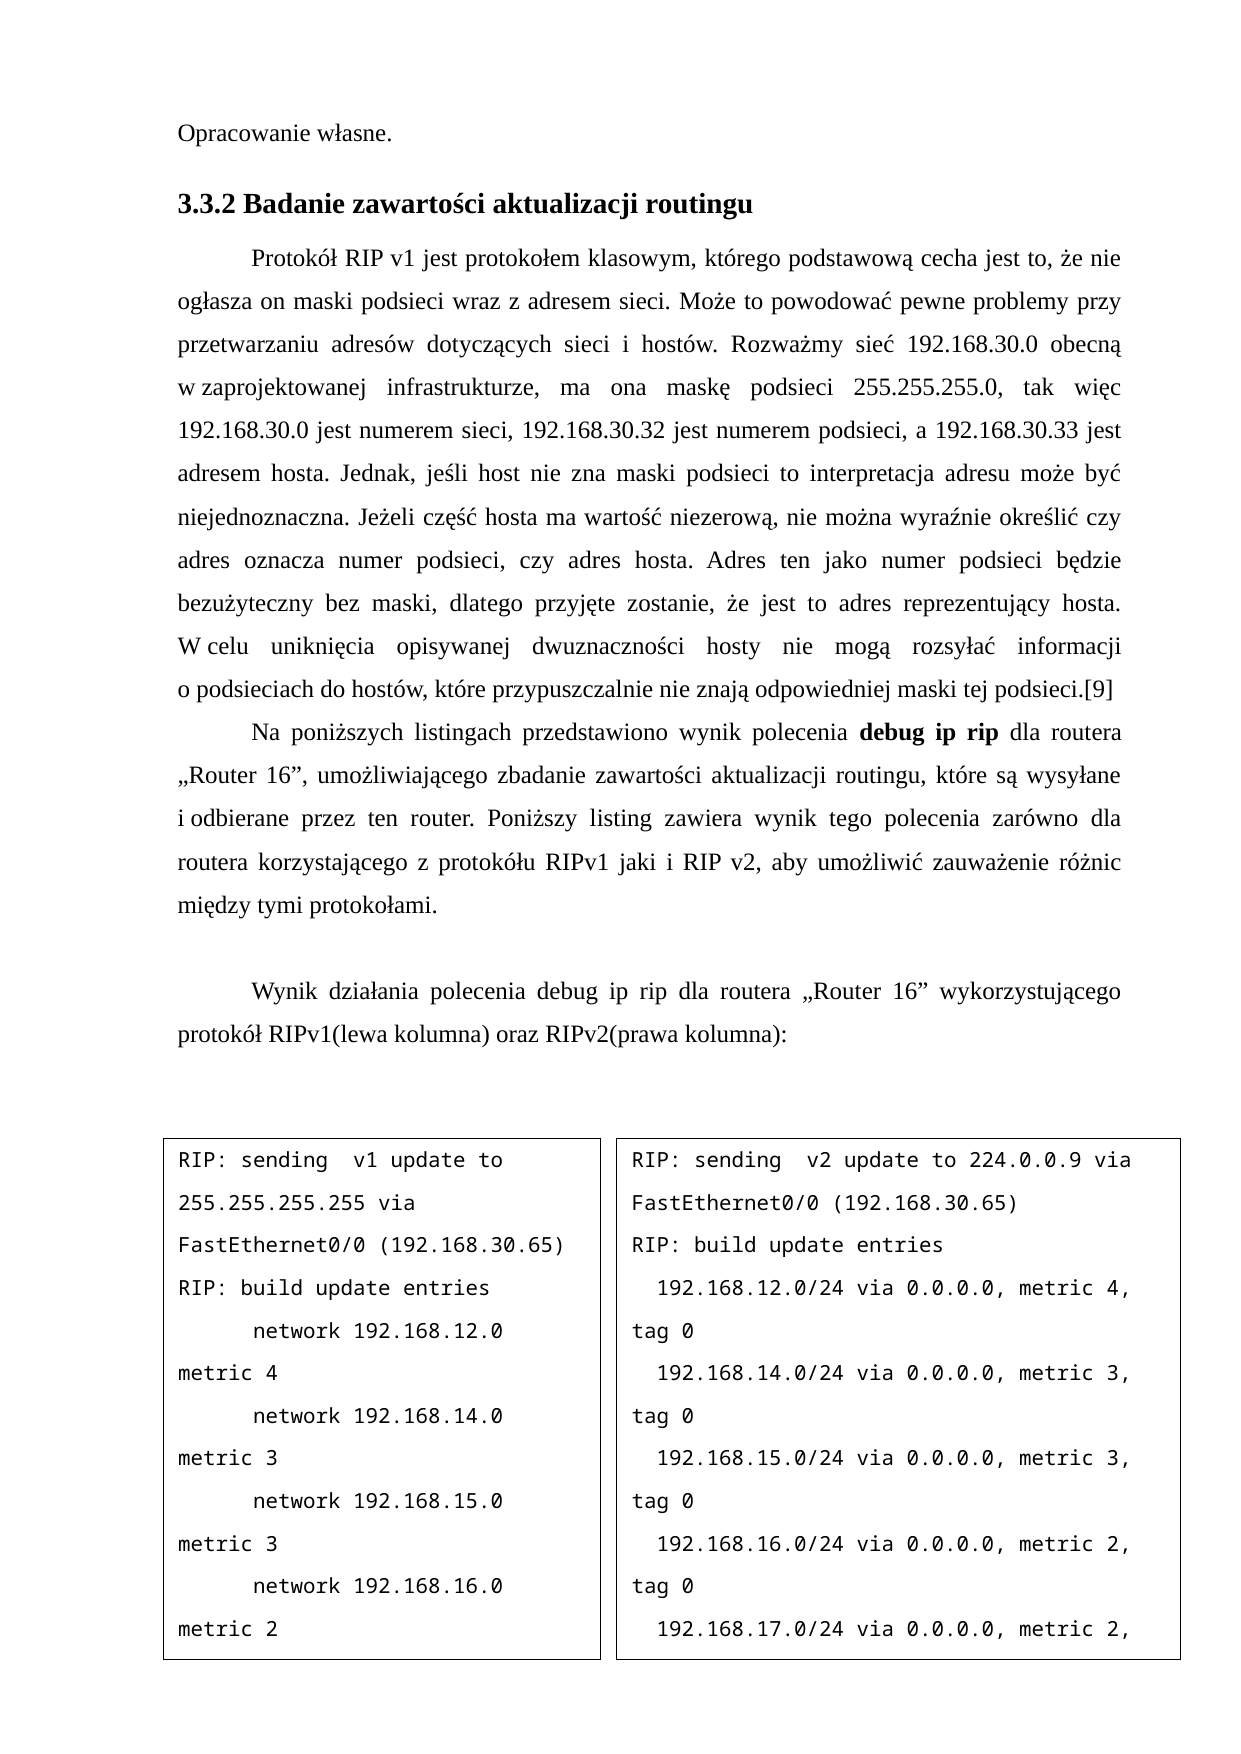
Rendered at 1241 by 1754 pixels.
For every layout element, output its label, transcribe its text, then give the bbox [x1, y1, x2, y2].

text Wynik działania polecenia debug ip rip dla routera „Router 16” wykorzystującego protokół RIPv1(lewa kolumna) oraz RIPv2(prawa kolumna): [177, 976, 1122, 1048]
text Opracowanie własne. [177, 118, 1122, 147]
subtitle 3.3.2 Badanie zawartości aktualizacji routingu [177, 186, 1122, 220]
text Protokół RIP v1 jest protokołem klasowym, którego podstawową cecha jest to, że nie ogłasza on maski podsieci wraz z adresem sieci. Może to powodować pewne problemy przy przetwarzaniu adresów dotyczących sieci i hostów. Rozważmy sieć 192.168.30.0 obecną w zaprojektowanej infrastrukturze, ma ona maskę podsieci 255.255.255.0, tak więc 192.168.30.0 jest numerem sieci, 192.168.30.32 jest numerem podsieci, a 192.168.30.33 jest adresem hosta. Jednak, jeśli host nie zna maski podsieci to interpretacja adresu może być niejednoznaczna. Jeżeli część hosta ma wartość niezerową, nie można wyraźnie określić czy adres oznacza numer podsieci, czy adres hosta. Adres ten jako numer podsieci będzie bezużyteczny bez maski, dlatego przyjęte zostanie, że jest to adres reprezentujący hosta. W celu uniknięcia opisywanej dwuznaczności hosty nie mogą rozsyłać informacji o podsieciach do hostów, które przypuszczalnie nie znają odpowiedniej maski tej podsieci.[9] [177, 243, 1122, 703]
text Na poniższych listingach przedstawiono wynik polecenia debug ip rip dla routera „Router 16”, umożliwiającego zbadanie zawartości aktualizacji routingu, które są wysyłane i odbierane przez ten router. Poniższy listing zawiera wynik tego polecenia zarówno dla routera korzystającego z protokółu RIPv1 jaki i RIP v2, aby umożliwić zauważenie różnic między tymi protokołami. [177, 717, 1122, 918]
